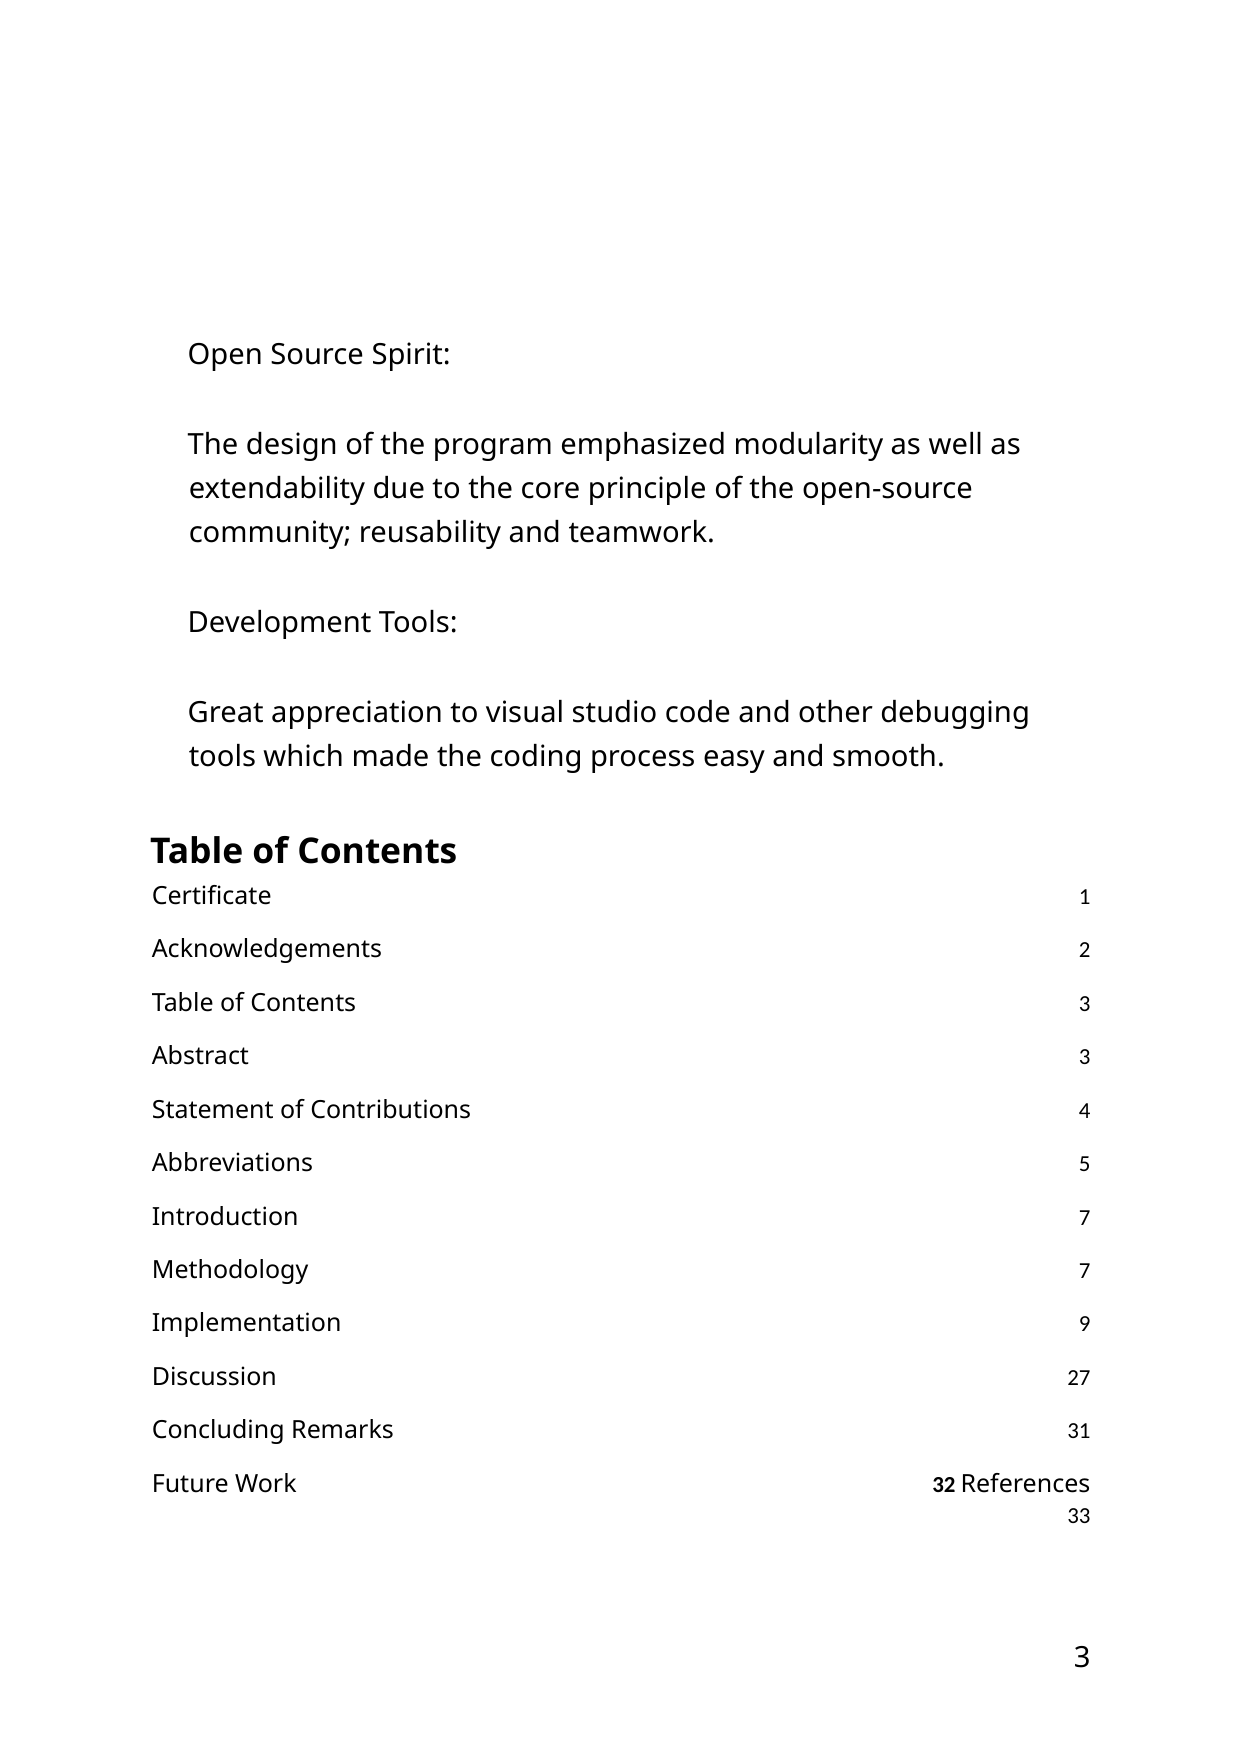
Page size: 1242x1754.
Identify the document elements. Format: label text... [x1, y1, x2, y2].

text Open Source Spirit: [187, 333, 1090, 373]
text The design of the program emphasized modularity as well as extendability due to the core principle of the open-source community; reusability and teamwork. [187, 423, 1090, 551]
text Development Tools: [187, 602, 1090, 641]
text Great appreciation to visual studio code and other debugging tools which made the coding process easy and smooth. [187, 691, 1090, 775]
